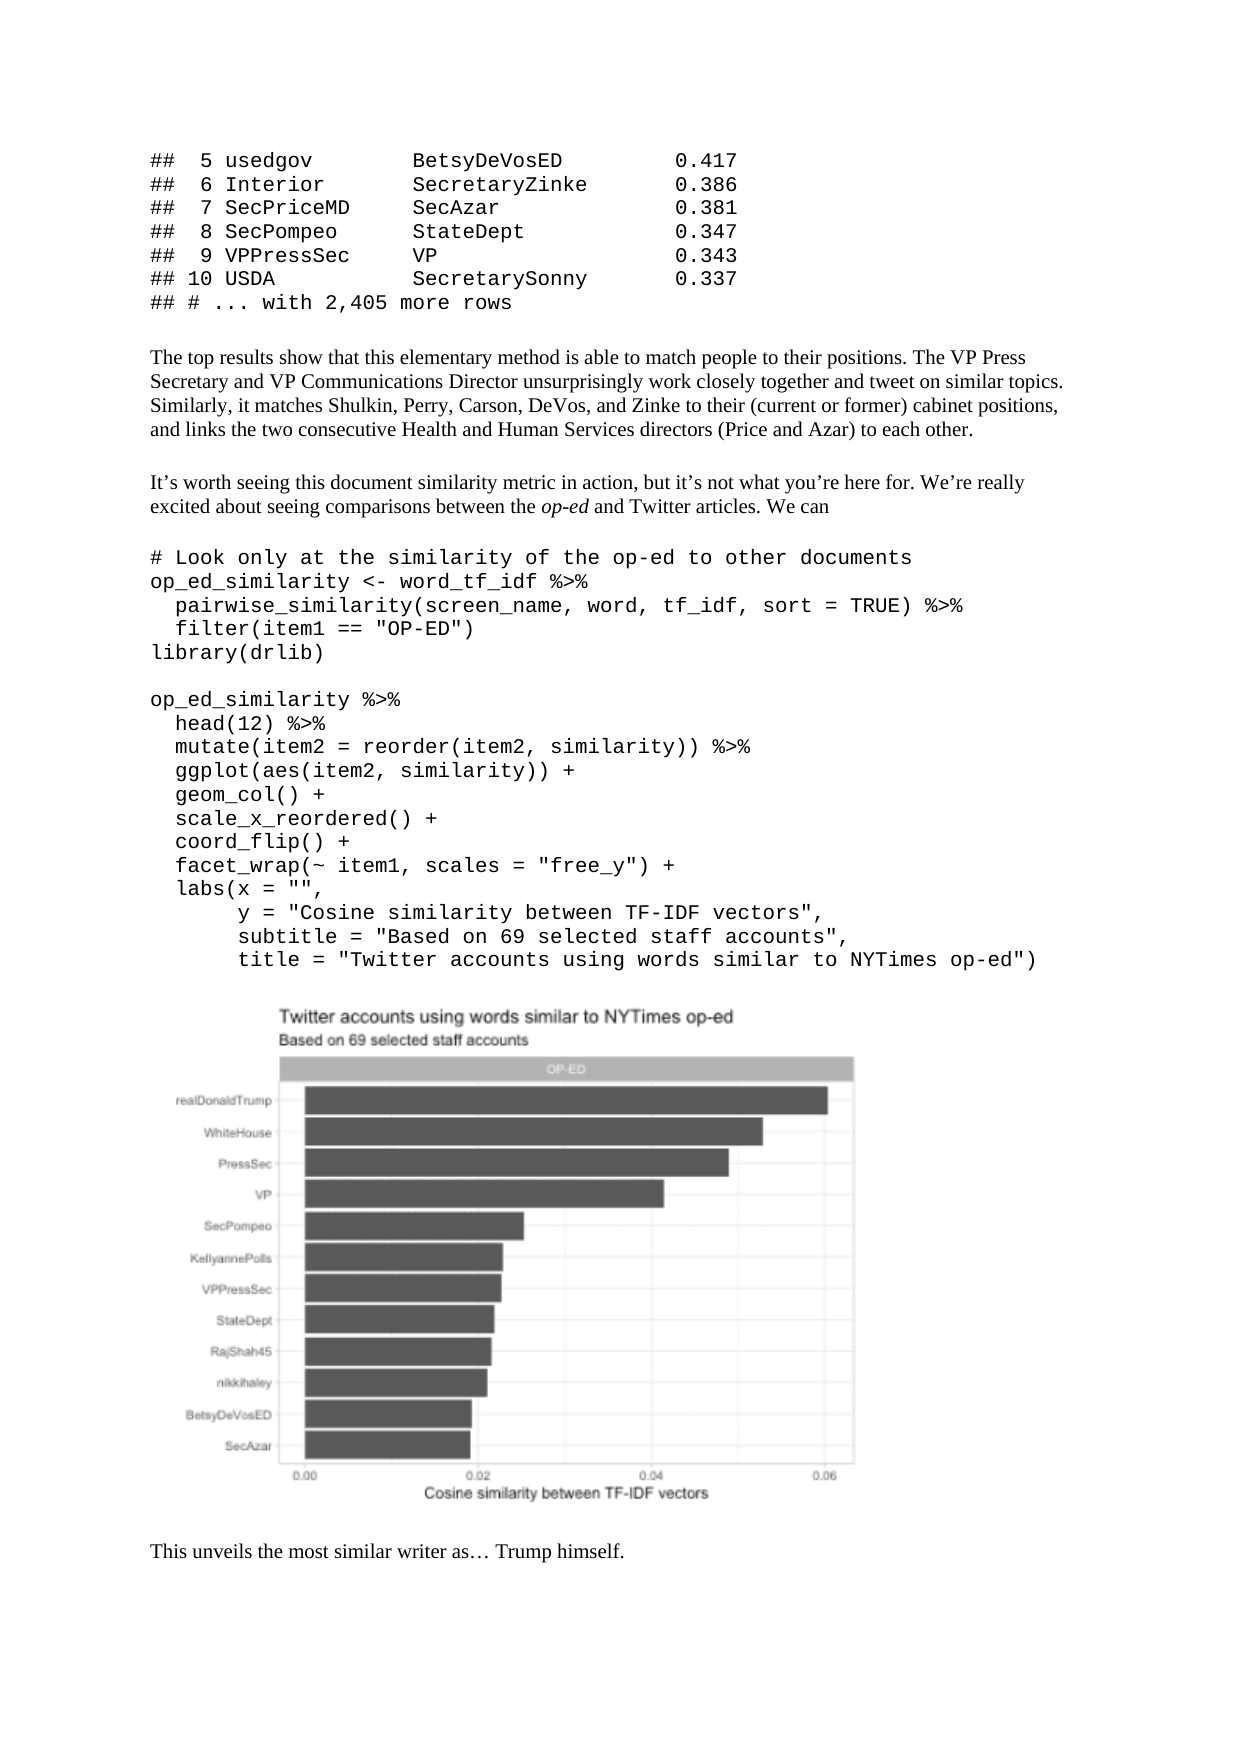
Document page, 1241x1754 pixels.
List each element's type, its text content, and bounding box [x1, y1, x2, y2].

text ## 8 SecPompeo StateDept 0.347 [150, 221, 1090, 244]
text geom_col() + [150, 784, 1090, 807]
text ## 9 VPPressSec VP 0.343 [150, 244, 1090, 268]
picture [150, 1002, 862, 1510]
text subtitle = "Based on 69 selected staff accounts", [150, 926, 1090, 949]
text op_ed_similarity <- word_tf_idf %>% [150, 571, 1090, 595]
text y = "Cosine similarity between TF-IDF vectors", [150, 902, 1090, 926]
text This unveils the most similar writer as… Trump himself. [150, 1539, 1090, 1563]
text The top results show that this elementary method is able to match people to their positions. The VP Press Secretary and VP Communications Director unsurprisingly work closely together and tweet on similar topics. Similarly, it matches Shulkin, Perry, Carson, DeVos, and Zinke to their (current or former) cabinet positions, and links the two consecutive Health and Human Services directors (Price and Azar) to each other. [150, 345, 1090, 441]
text ## 6 Interior SecretaryZinke 0.386 [150, 174, 1090, 197]
text filter(item1 == "OP-ED") [150, 618, 1090, 642]
text ggplot(aes(item2, similarity)) + [150, 760, 1090, 784]
text op_ed_similarity %>% [150, 689, 1090, 713]
text head(12) %>% [150, 713, 1090, 737]
text ## 10 USDA SecretarySonny 0.337 [150, 268, 1090, 292]
text ## 7 SecPriceMD SecAzar 0.381 [150, 197, 1090, 221]
text title = "Twitter accounts using words similar to NYTimes op-ed") [150, 949, 1090, 973]
text scale_x_reordered() + [150, 807, 1090, 831]
text pairwise_similarity(screen_name, word, tf_idf, sort = TRUE) %>% [150, 595, 1090, 618]
text library(drlib) [150, 642, 1090, 666]
text ## # ... with 2,405 more rows [150, 292, 1090, 316]
text coord_flip() + [150, 831, 1090, 855]
text # Look only at the similarity of the op-ed to other documents [150, 547, 1090, 571]
text It’s worth seeing this document similarity metric in action, but it’s not what you’re here for. We’re really excited about seeing comparisons between the op-ed and Twitter articles. We can [150, 470, 1090, 518]
text labs(x = "", [150, 878, 1090, 902]
text mutate(item2 = reorder(item2, similarity)) %>% [150, 737, 1090, 760]
text facet_wrap(~ item1, scales = "free_y") + [150, 855, 1090, 878]
text ## 5 usedgov BetsyDeVosED 0.417 [150, 150, 1090, 174]
